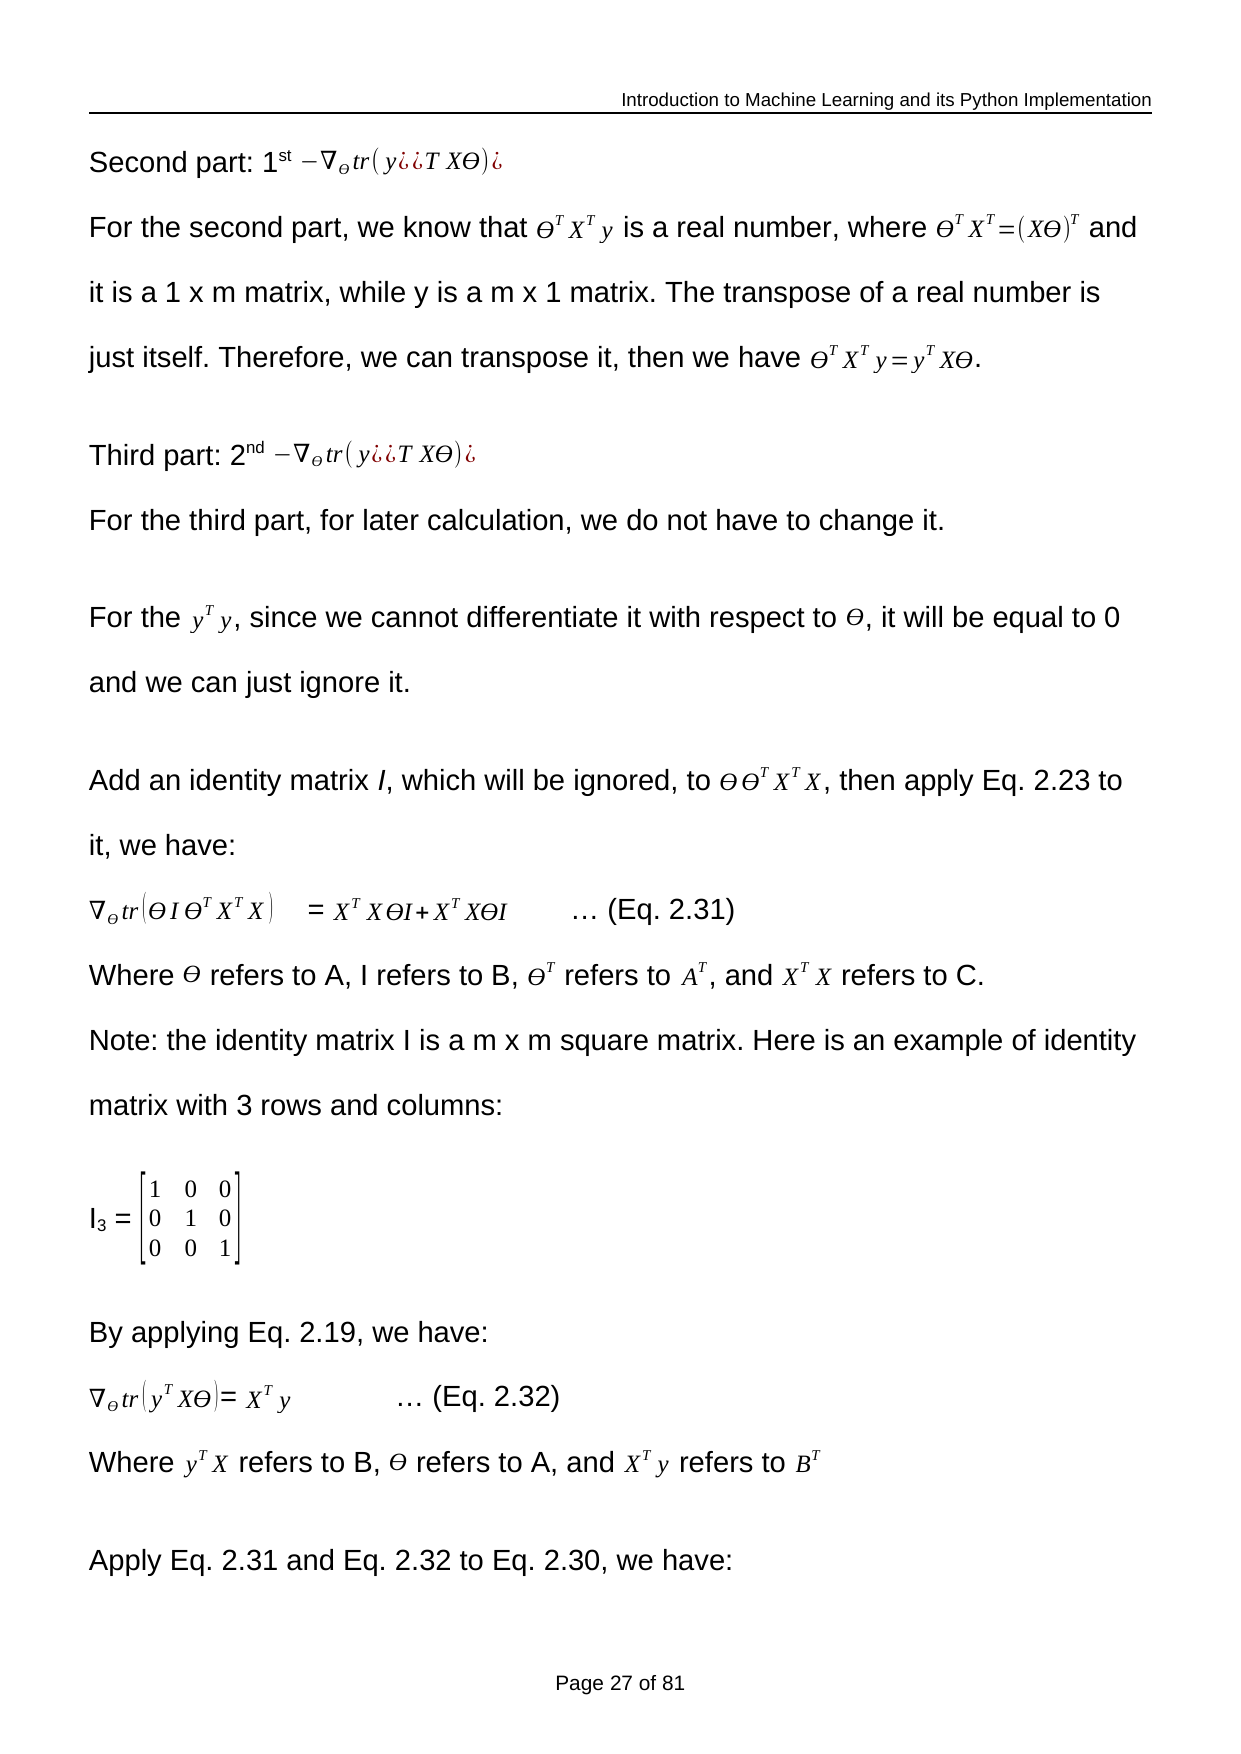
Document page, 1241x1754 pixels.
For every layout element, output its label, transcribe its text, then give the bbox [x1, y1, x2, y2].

text For the second part, we know that is a real number, where and it is a 1 x m matrix, while y is a m x 1 matrix. The transpose of a real number is just itself. Therefore, we can transpose it, then we have . [89, 194, 1152, 389]
text By applying Eq. 2.19, we have: [89, 1299, 1152, 1364]
text Add an identity matrix I, which will be ignored, to , then apply Eq. 2.23 to it, we have: [89, 747, 1152, 877]
text Where refers to B, refers to A, and refers to [89, 1429, 1152, 1494]
text For the , since we cannot differentiate it with respect to , it will be equal to 0 and we can just ignore it. [89, 584, 1152, 714]
text Apply Eq. 2.31 and Eq. 2.32 to Eq. 2.30, we have: [89, 1527, 1152, 1592]
text Note: the identity matrix I is a m x m square matrix. Here is an example of identity matrix with 3 rows and columns: [89, 1007, 1152, 1137]
text For the third part, for later calculation, we do not have to change it. [89, 487, 1152, 552]
text = … (Eq. 2.31) [89, 877, 1152, 942]
text Second part: 1st [89, 129, 1152, 194]
text = … (Eq. 2.32) [89, 1364, 1152, 1429]
text I3 = [89, 1169, 1152, 1267]
text Third part: 2nd [89, 422, 1152, 487]
text Where refers to A, I refers to B, refers to , and refers to C. [89, 942, 1152, 1007]
